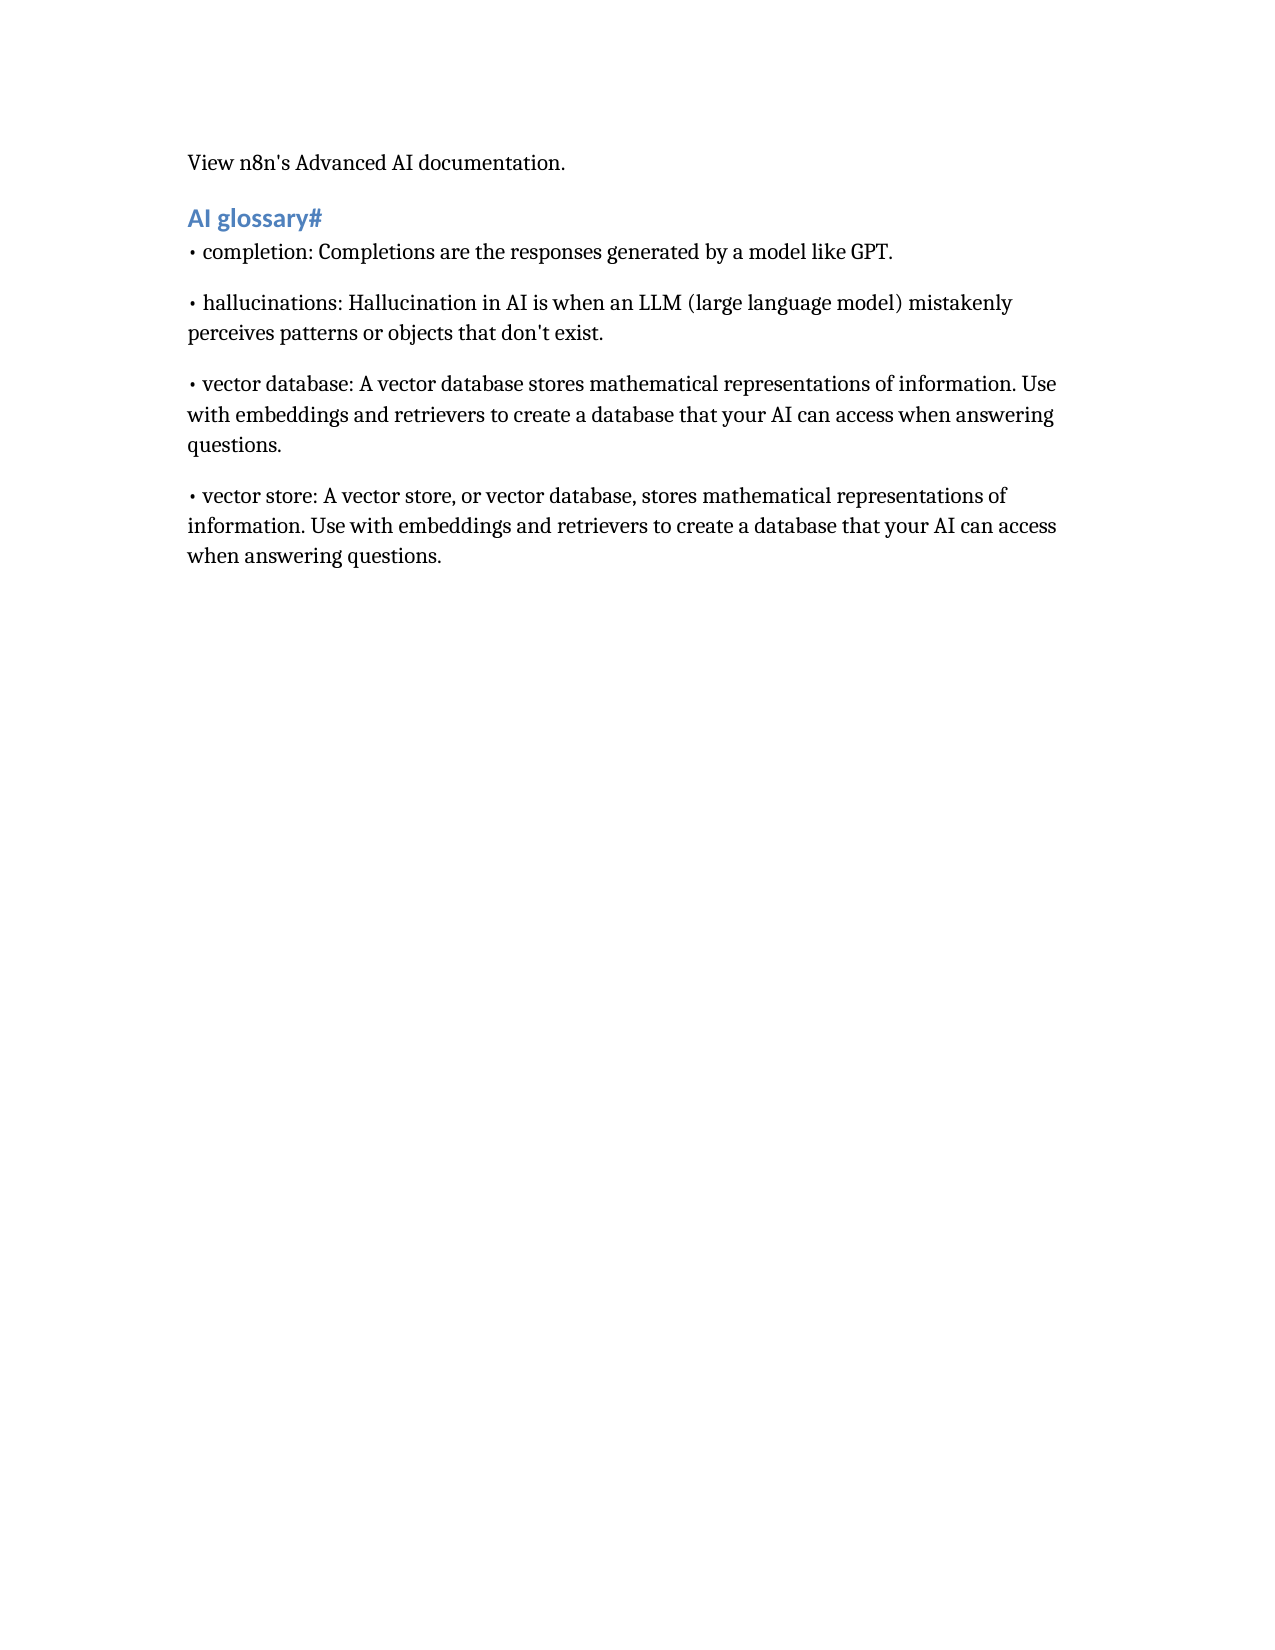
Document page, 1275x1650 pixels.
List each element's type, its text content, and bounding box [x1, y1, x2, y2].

text View n8n's Advanced AI documentation. [187, 150, 1087, 176]
subtitle AI glossary# [187, 201, 1087, 234]
text • completion: Completions are the responses generated by a model like GPT. [187, 239, 1087, 265]
text • hallucinations: Hallucination in AI is when an LLM (large language model) mistakenly perceives patterns or objects that don't exist. [187, 290, 1087, 347]
text • vector store: A vector store, or vector database, stores mathematical representations of information. Use with embeddings and retrievers to create a database that your AI can access when answering questions. [187, 483, 1087, 569]
text • vector database: A vector database stores mathematical representations of information. Use with embeddings and retrievers to create a database that your AI can access when answering questions. [187, 371, 1087, 458]
